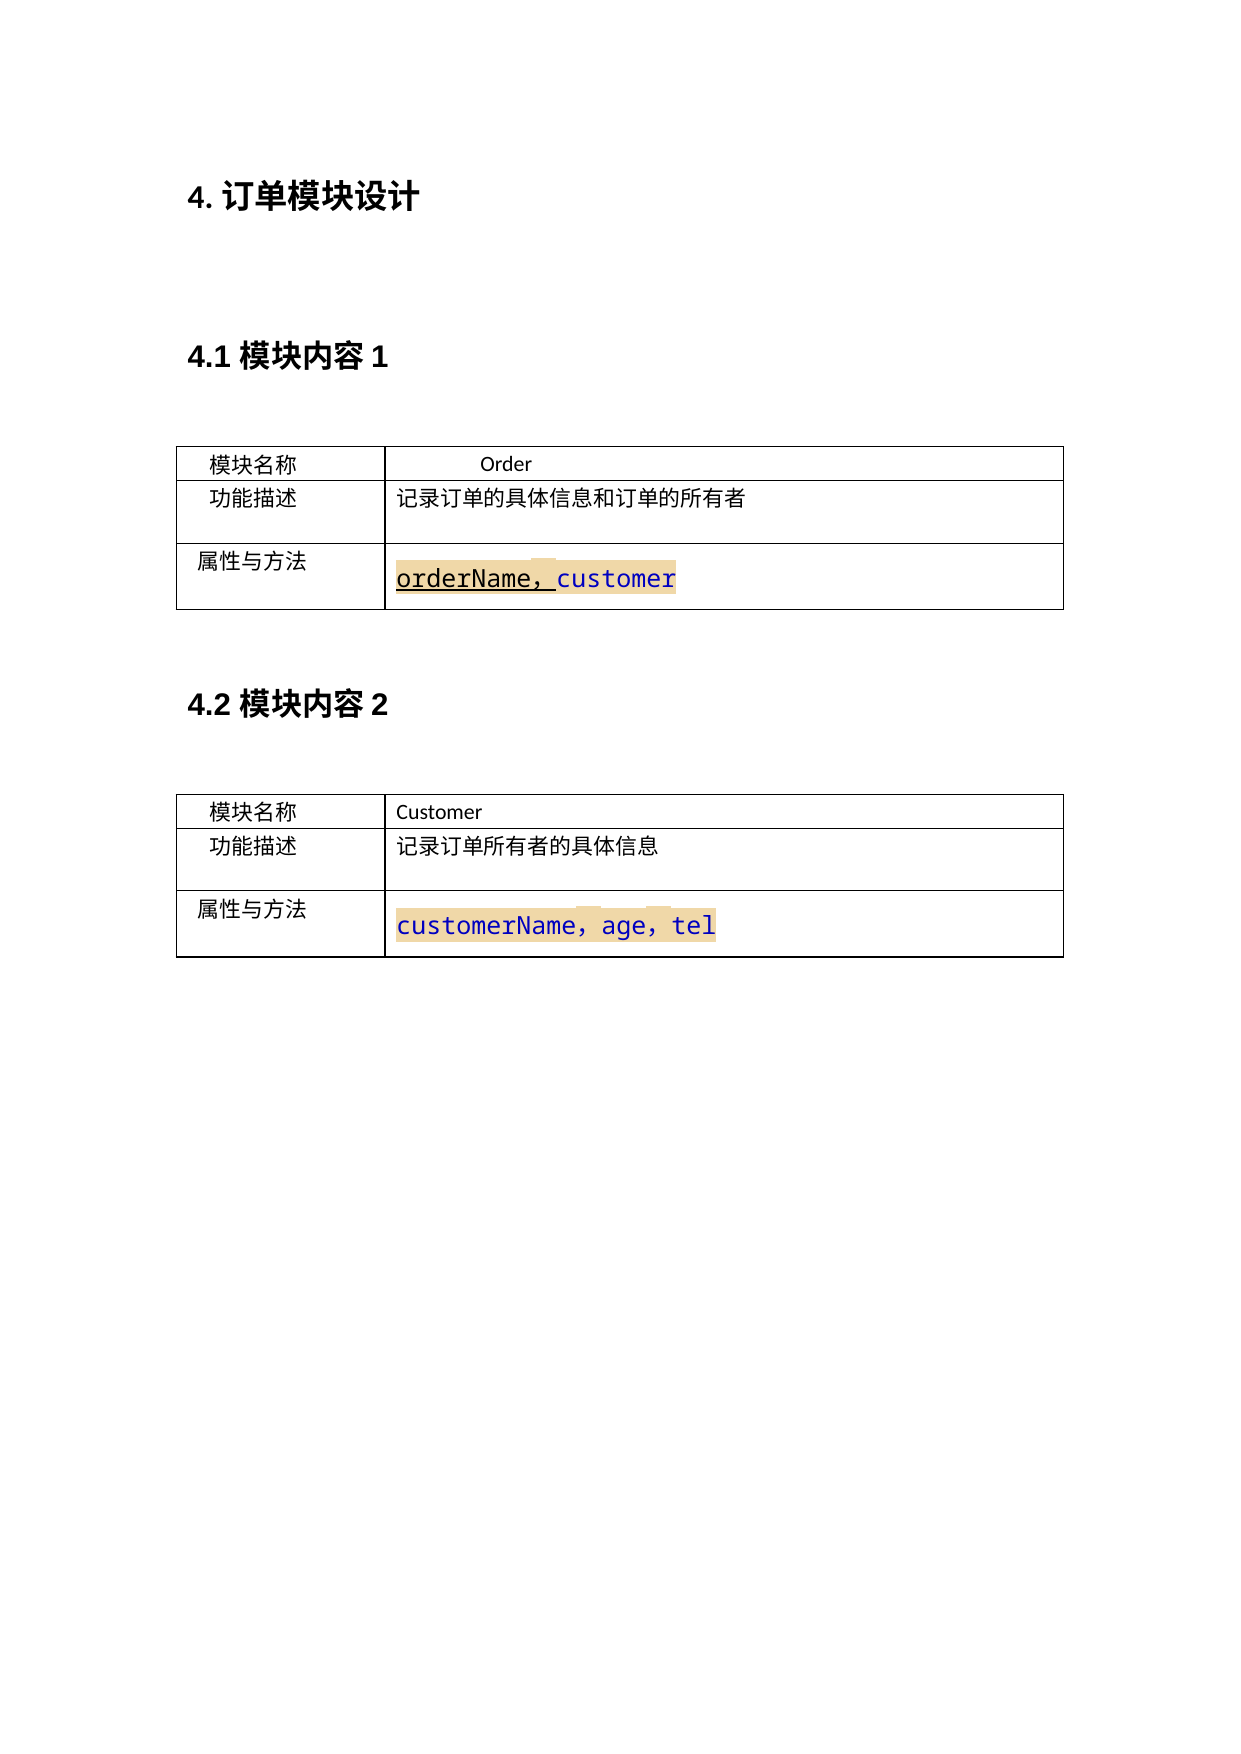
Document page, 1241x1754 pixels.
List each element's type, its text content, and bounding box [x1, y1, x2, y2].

subtitle 订单模块设计 [187, 162, 1053, 227]
table_cell orderName，customer [386, 551, 1063, 616]
table_cell customerName，age，tel [386, 899, 1063, 964]
table_cell 属性与方法 [177, 551, 384, 616]
table_cell 功能描述 [177, 836, 384, 898]
table_header 模块名称 [177, 455, 384, 487]
table_cell 属性与方法 [177, 899, 384, 964]
subtitle 模块内容1 [187, 329, 1053, 394]
table_header Customer [386, 802, 1063, 835]
table_cell 功能描述 [177, 488, 384, 550]
table_header Order [386, 455, 1063, 487]
table_cell 记录订单的具体信息和订单的所有者 [386, 488, 1063, 550]
table_cell 记录订单所有者的具体信息 [386, 836, 1063, 898]
table_header 模块名称 [177, 802, 384, 835]
subtitle 模块内容2 [187, 677, 1053, 742]
